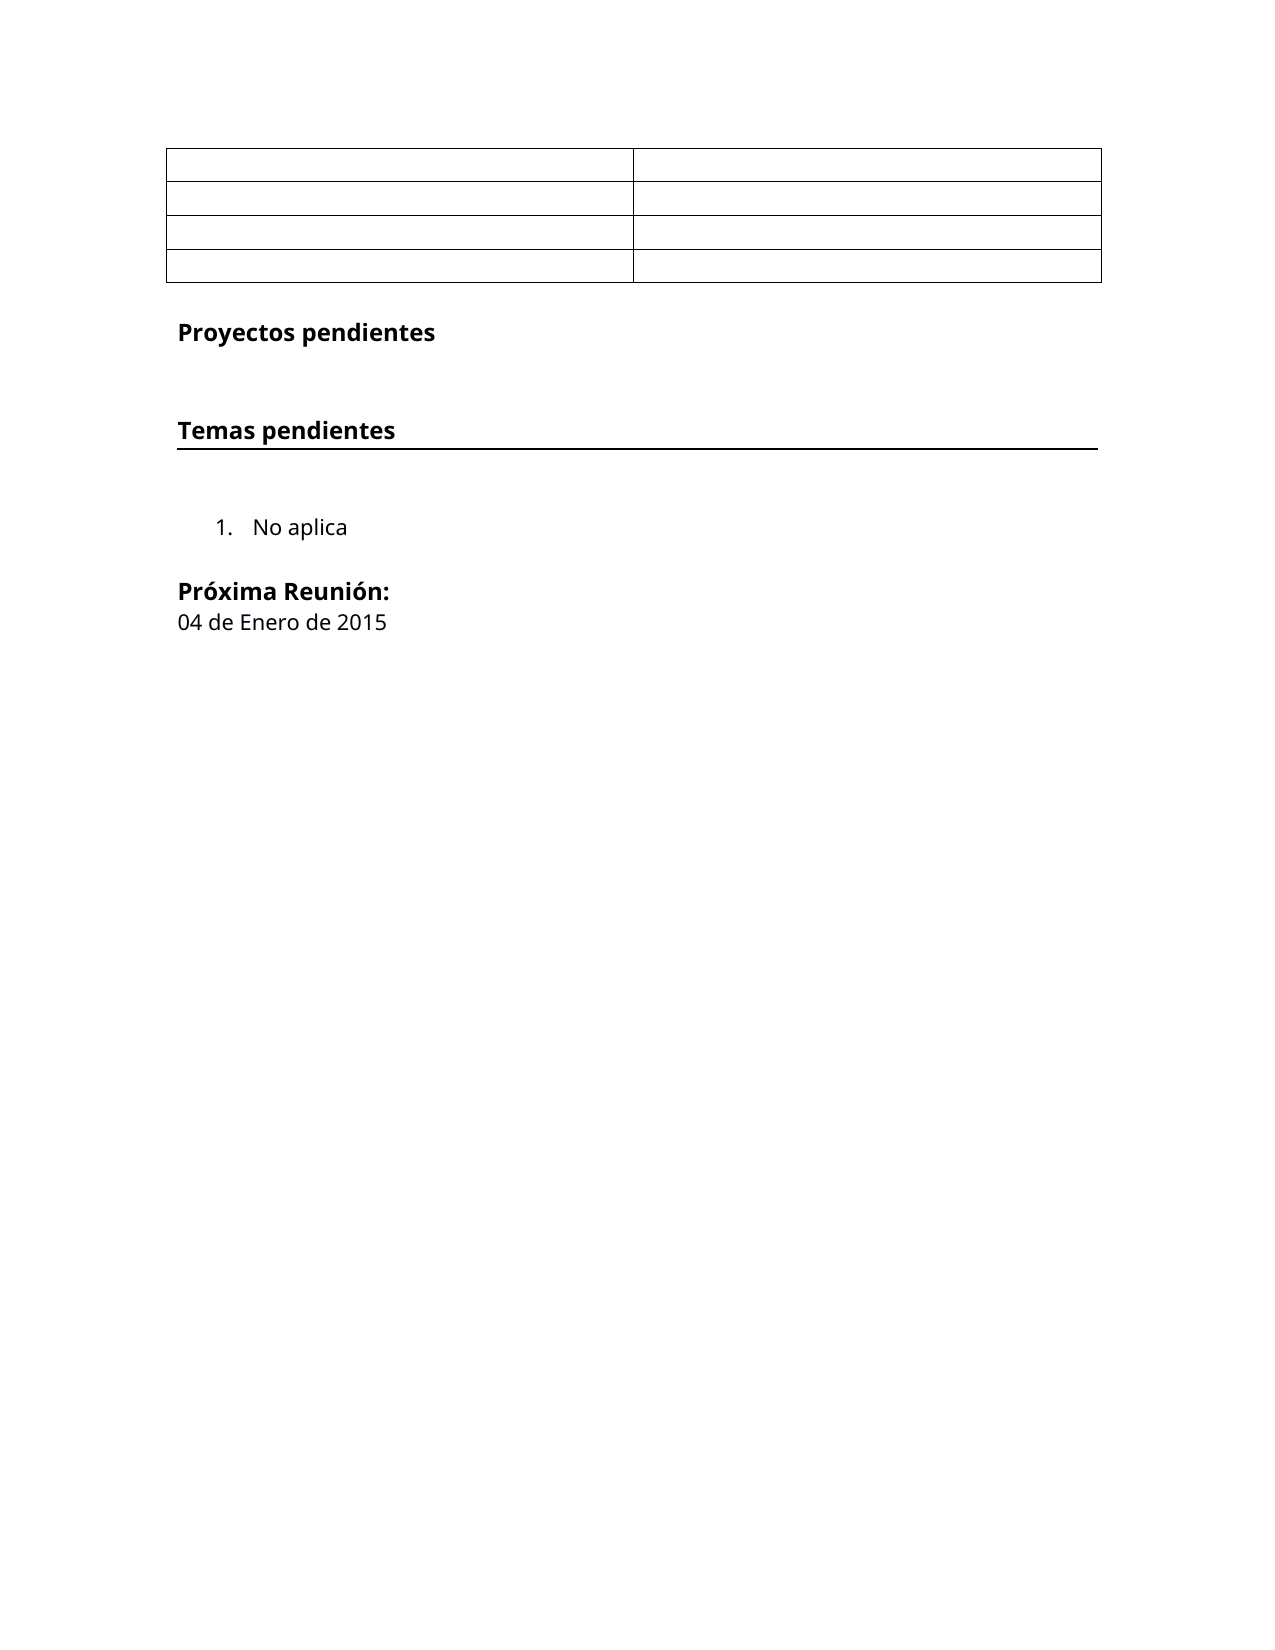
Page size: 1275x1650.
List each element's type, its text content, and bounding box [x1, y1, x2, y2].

text 04 de Enero de 2015 [177, 607, 1098, 637]
table_cell [167, 250, 633, 282]
table_cell [634, 149, 1101, 181]
list Temas pendientes [177, 414, 1098, 448]
table_cell [634, 182, 1101, 215]
table_cell [634, 216, 1101, 248]
table_cell [167, 182, 633, 215]
table_cell [167, 216, 633, 248]
table_cell [634, 250, 1101, 282]
list Próxima Reunión: [177, 575, 1098, 607]
list No aplica [215, 512, 1098, 542]
text Proyectos pendientes [177, 316, 1098, 348]
table_cell [167, 149, 633, 181]
